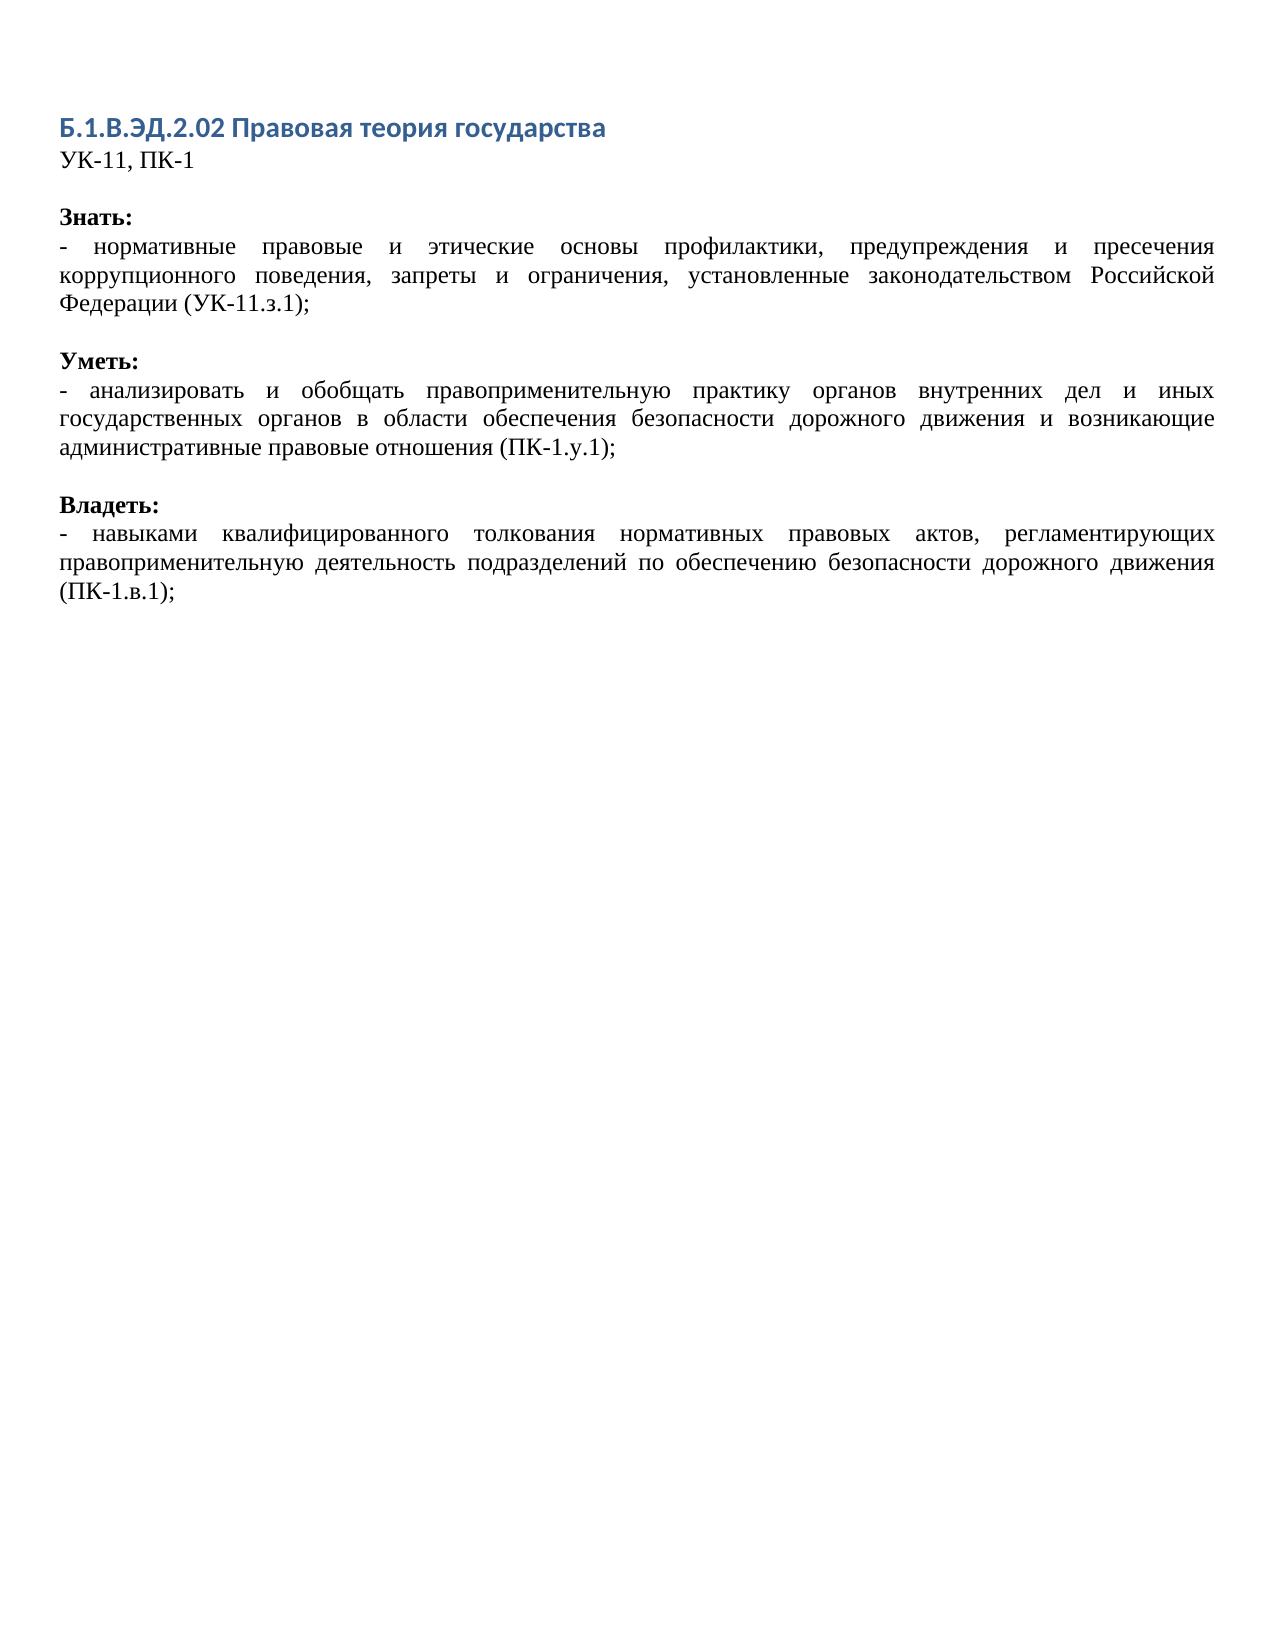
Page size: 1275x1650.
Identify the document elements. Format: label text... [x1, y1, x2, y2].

text - навыками квалифицированного толкования нормативных правовых актов, регламентирующих правоприменительную деятельность подразделений по обеспечению безопасности дорожного движения (ПК-1.в.1); [59, 518, 1216, 605]
text Уметь: [59, 346, 1216, 375]
text Владеть: [59, 490, 1216, 518]
text Знать: [59, 202, 1216, 231]
subtitle Б.1.В.ЭД.2.02 Правовая теория государства [59, 109, 1216, 145]
text - анализировать и обобщать правоприменительную практику органов внутренних дел и иных государственных органов в области обеспечения безопасности дорожного движения и возникающие административные правовые отношения (ПК-1.у.1); [59, 375, 1216, 461]
text - нормативные правовые и этические основы профилактики, предупреждения и пресечения коррупционного поведения, запреты и ограничения, установленные законодательством Российской Федерации (УК-11.з.1); [59, 231, 1216, 317]
text УК-11, ПК-1 [59, 145, 1216, 173]
